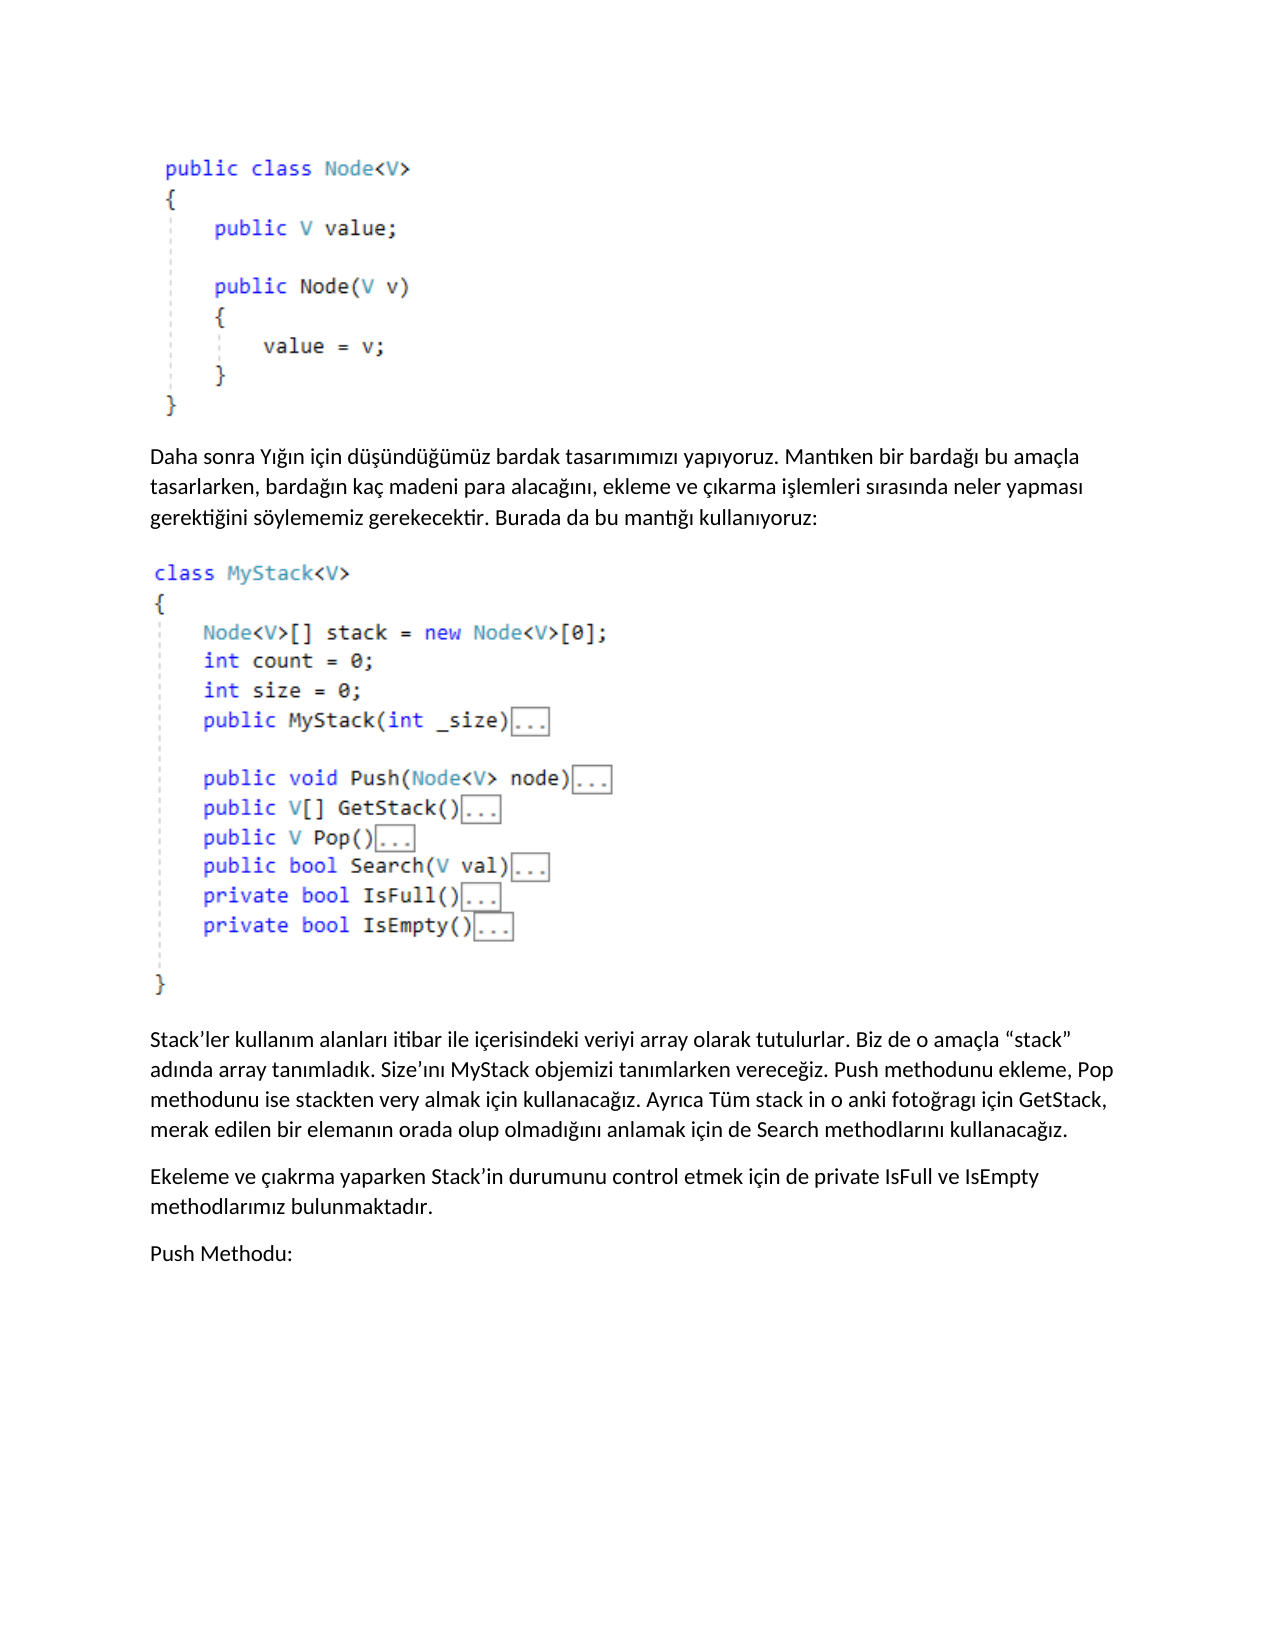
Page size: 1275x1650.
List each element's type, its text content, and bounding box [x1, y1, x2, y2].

text Stack’ler kullanım alanları itibar ile içerisindeki veriyi array olarak tutulurlar. Biz de o amaçla “stack” adında array tanımladık. Size’ını MyStack objemizi tanımlarken vereceğiz. Push methodunu ekleme, Pop methodunu ise stackten very almak için kullanacağız. Ayrıca Tüm stack in o anki fotoğragı için GetStack, merak edilen bir elemanın orada olup olmadığını anlamak için de Search methodlarını kullanacağız. [150, 1025, 1125, 1143]
text Push Methodu: [150, 1239, 1125, 1267]
text Ekeleme ve çıakrma yaparken Stack’in durumunu control etmek için de private IsFull ve IsEmpty methodlarımız bulunmaktadır. [150, 1162, 1125, 1220]
picture [150, 150, 438, 424]
text Daha sonra Yığın için düşündüğümüz bardak tasarımımızı yapıyoruz. Mantıken bir bardağı bu amaçla tasarlarken, bardağın kaç madeni para alacağını, ekleme ve çıkarma işlemleri sırasında neler yapması gerektiğini söylememiz gerekecektir. Burada da bu mantığı kullanıyoruz: [150, 442, 1125, 531]
picture [150, 549, 630, 1006]
